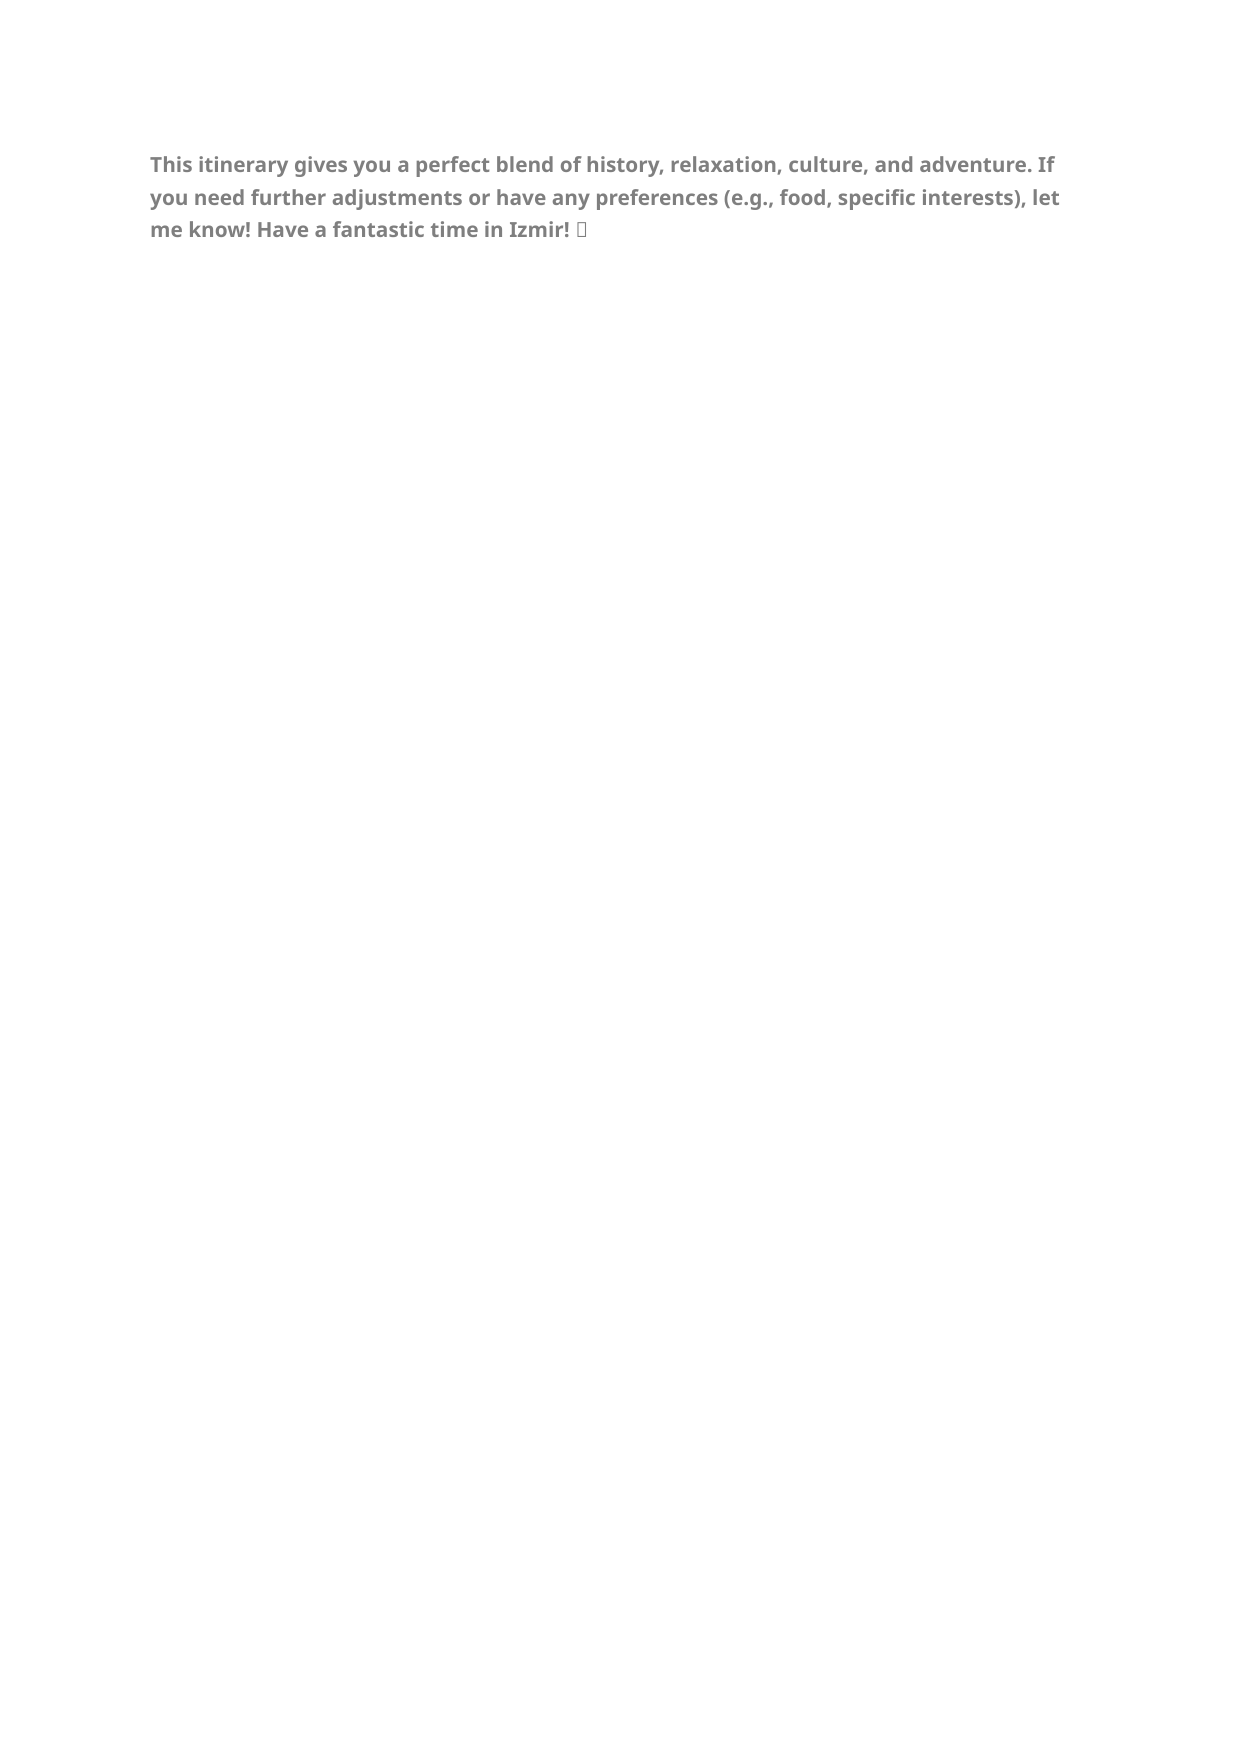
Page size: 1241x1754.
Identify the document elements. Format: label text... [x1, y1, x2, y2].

text This itinerary gives you a perfect blend of history, relaxation, culture, and adventure. If you need further adjustments or have any preferences (e.g., food, specific interests), let me know! Have a fantastic time in Izmir! 🌞 [150, 150, 1090, 244]
